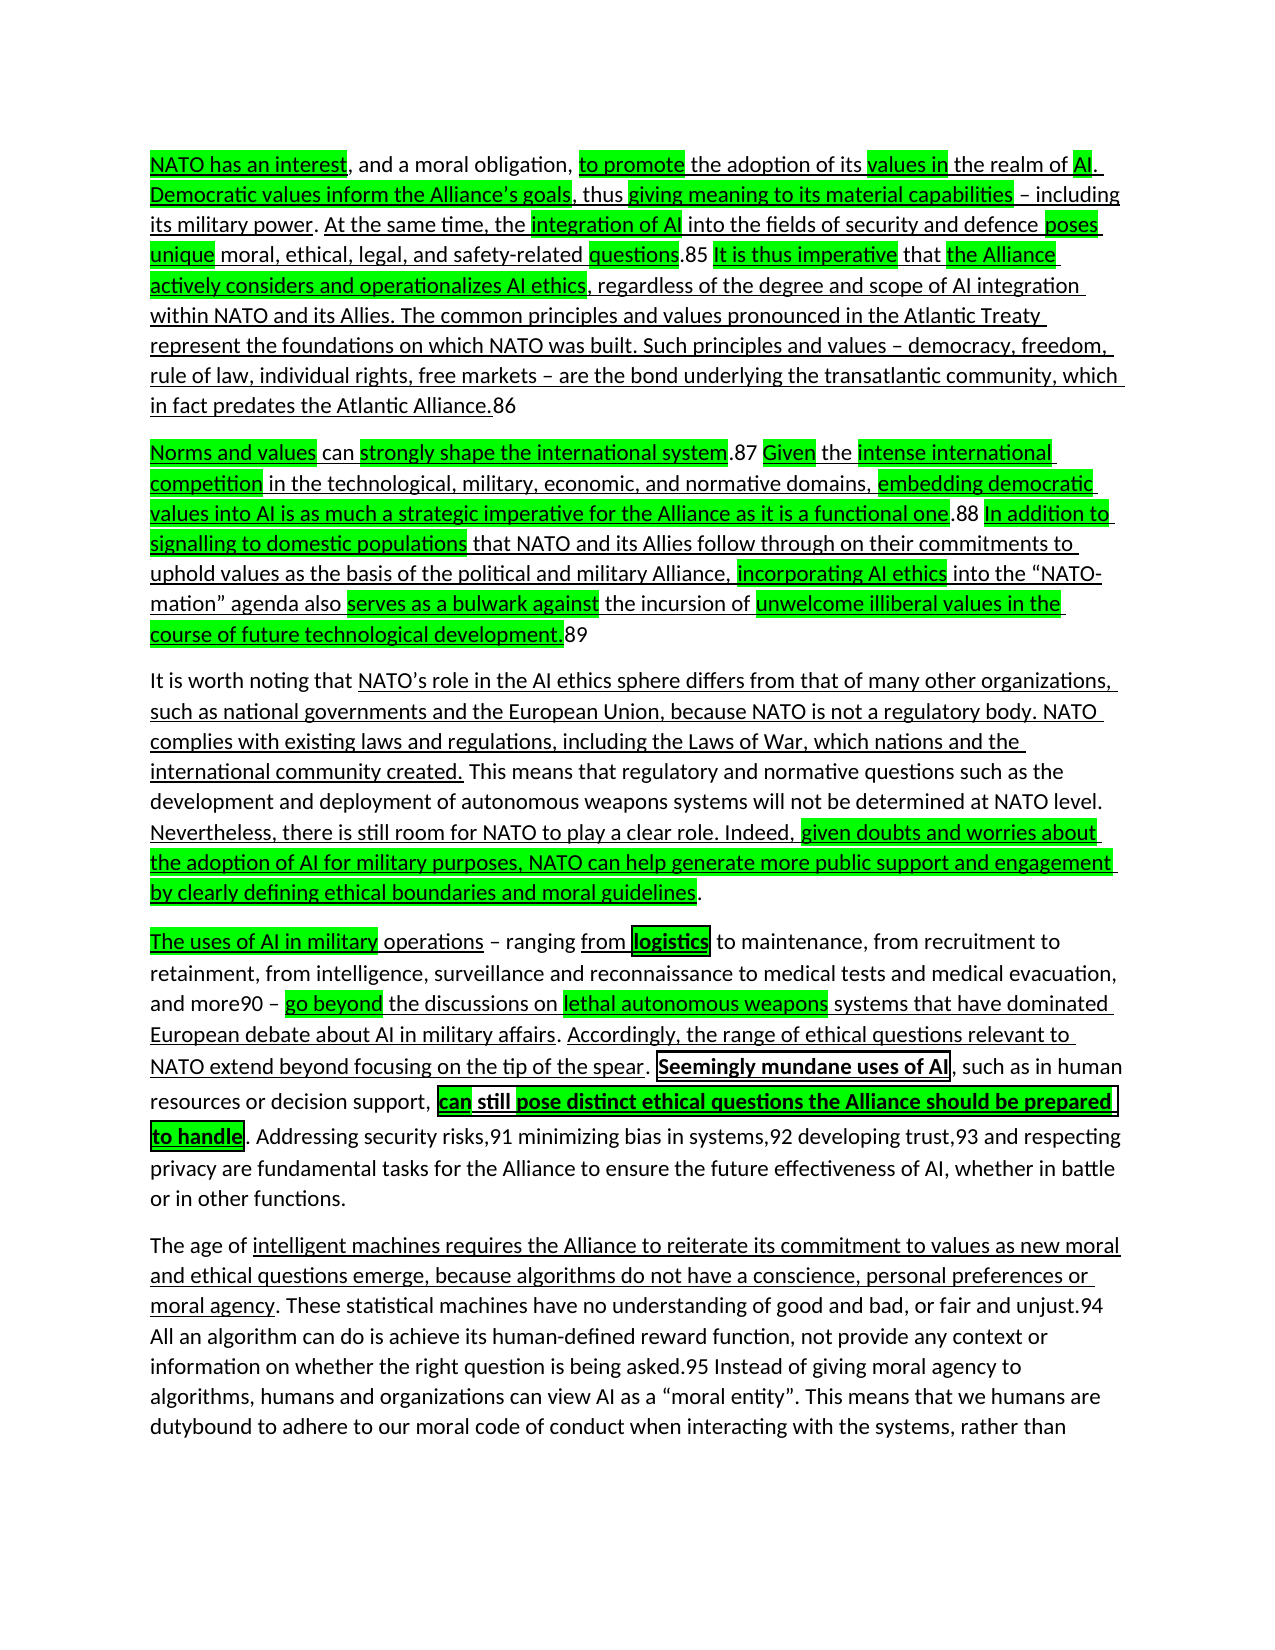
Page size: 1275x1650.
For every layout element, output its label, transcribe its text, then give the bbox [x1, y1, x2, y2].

text It is worth noting that NATO’s role in the AI ethics sphere differs from that of many other organizations, such as national governments and the European Union, because NATO is not a regulatory body. NATO complies with existing laws and regulations, including the Laws of War, which nations and the international community created. This means that regulatory and normative questions such as the development and deployment of autonomous weapons systems will not be determined at NATO level. Nevertheless, there is still room for NATO to play a clear role. Indeed, given doubts and worries about the adoption of AI for military purposes, NATO can help generate more public support and engagement by clearly defining ethical boundaries and moral guidelines. [150, 667, 1125, 906]
text NATO has an interest, and a moral obligation, to promote the adoption of its values in the realm of AI. Democratic values inform the Alliance’s goals, thus giving meaning to its material capabilities – including its military power. At the same time, the integration of AI into the fields of security and defence poses unique moral, ethical, legal, and safety-related questions.85 It is thus imperative that the Alliance actively considers and operationalizes AI ethics, regardless of the degree and scope of AI integration within NATO and its Allies. The common principles and values pronounced in the Atlantic Treaty represent the foundations on which NATO was built. Such principles and values – democracy, freedom, rule of law, individual rights, free markets – are the bond underlying the transatlantic community, which in fact predates the Atlantic Alliance.86 [150, 150, 1125, 386]
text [150, 1231, 1125, 1440]
text The uses of AI in military operations – ranging from logistics to maintenance, from recruitment to retainment, from intelligence, surveillance and reconnaissance to medical tests and medical evacuation, and more90 – go beyond the discussions on lethal autonomous weapons systems that have dominated European debate about AI in military affairs. Accordingly, the range of ethical questions relevant to NATO extend beyond focusing on the tip of the spear. Seemingly mundane uses of AI, such as in human resources or decision support, can still pose distinct ethical questions the Alliance should be prepared to handle. Addressing security risks,91 minimizing bias in systems,92 developing trust,93 and respecting privacy are fundamental tasks for the Alliance to ensure the future effectiveness of AI, whether in battle or in other functions. [150, 925, 1125, 1212]
text Norms and values can strongly shape the international system.87 Given the intense international competition in the technological, military, economic, and normative domains, embedding democratic values into AI is as much a strategic imperative for the Alliance as it is a functional one.88 In addition to signalling to domestic populations that NATO and its Allies follow through on their commitments to uphold values as the basis of the political and military Alliance, incorporating AI ethics into the “NATO-mation” agenda also serves as a bulwark against the incursion of unwelcome illiberal values in the course of future technological development.89 [150, 438, 1125, 648]
